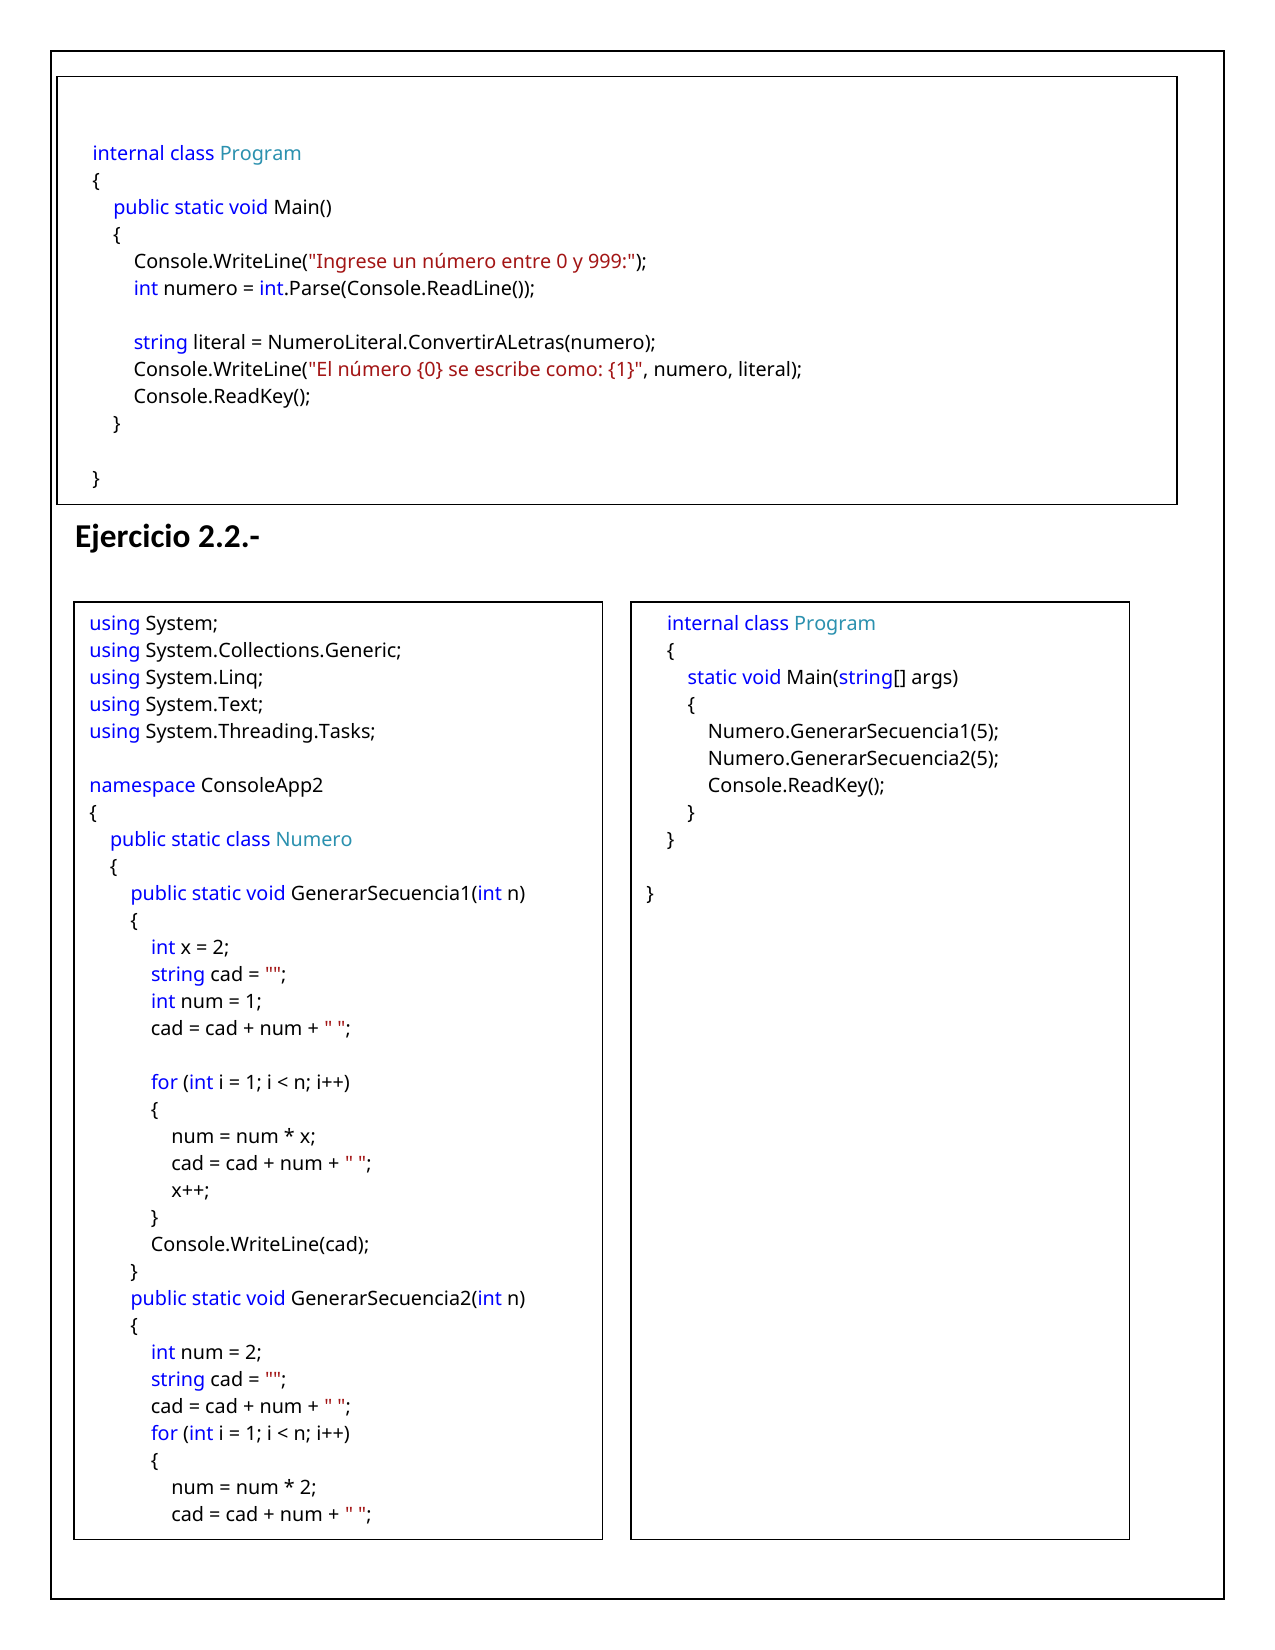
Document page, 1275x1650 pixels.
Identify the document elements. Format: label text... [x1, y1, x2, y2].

text Ejercicio 2.2.- [75, 75, 1200, 556]
